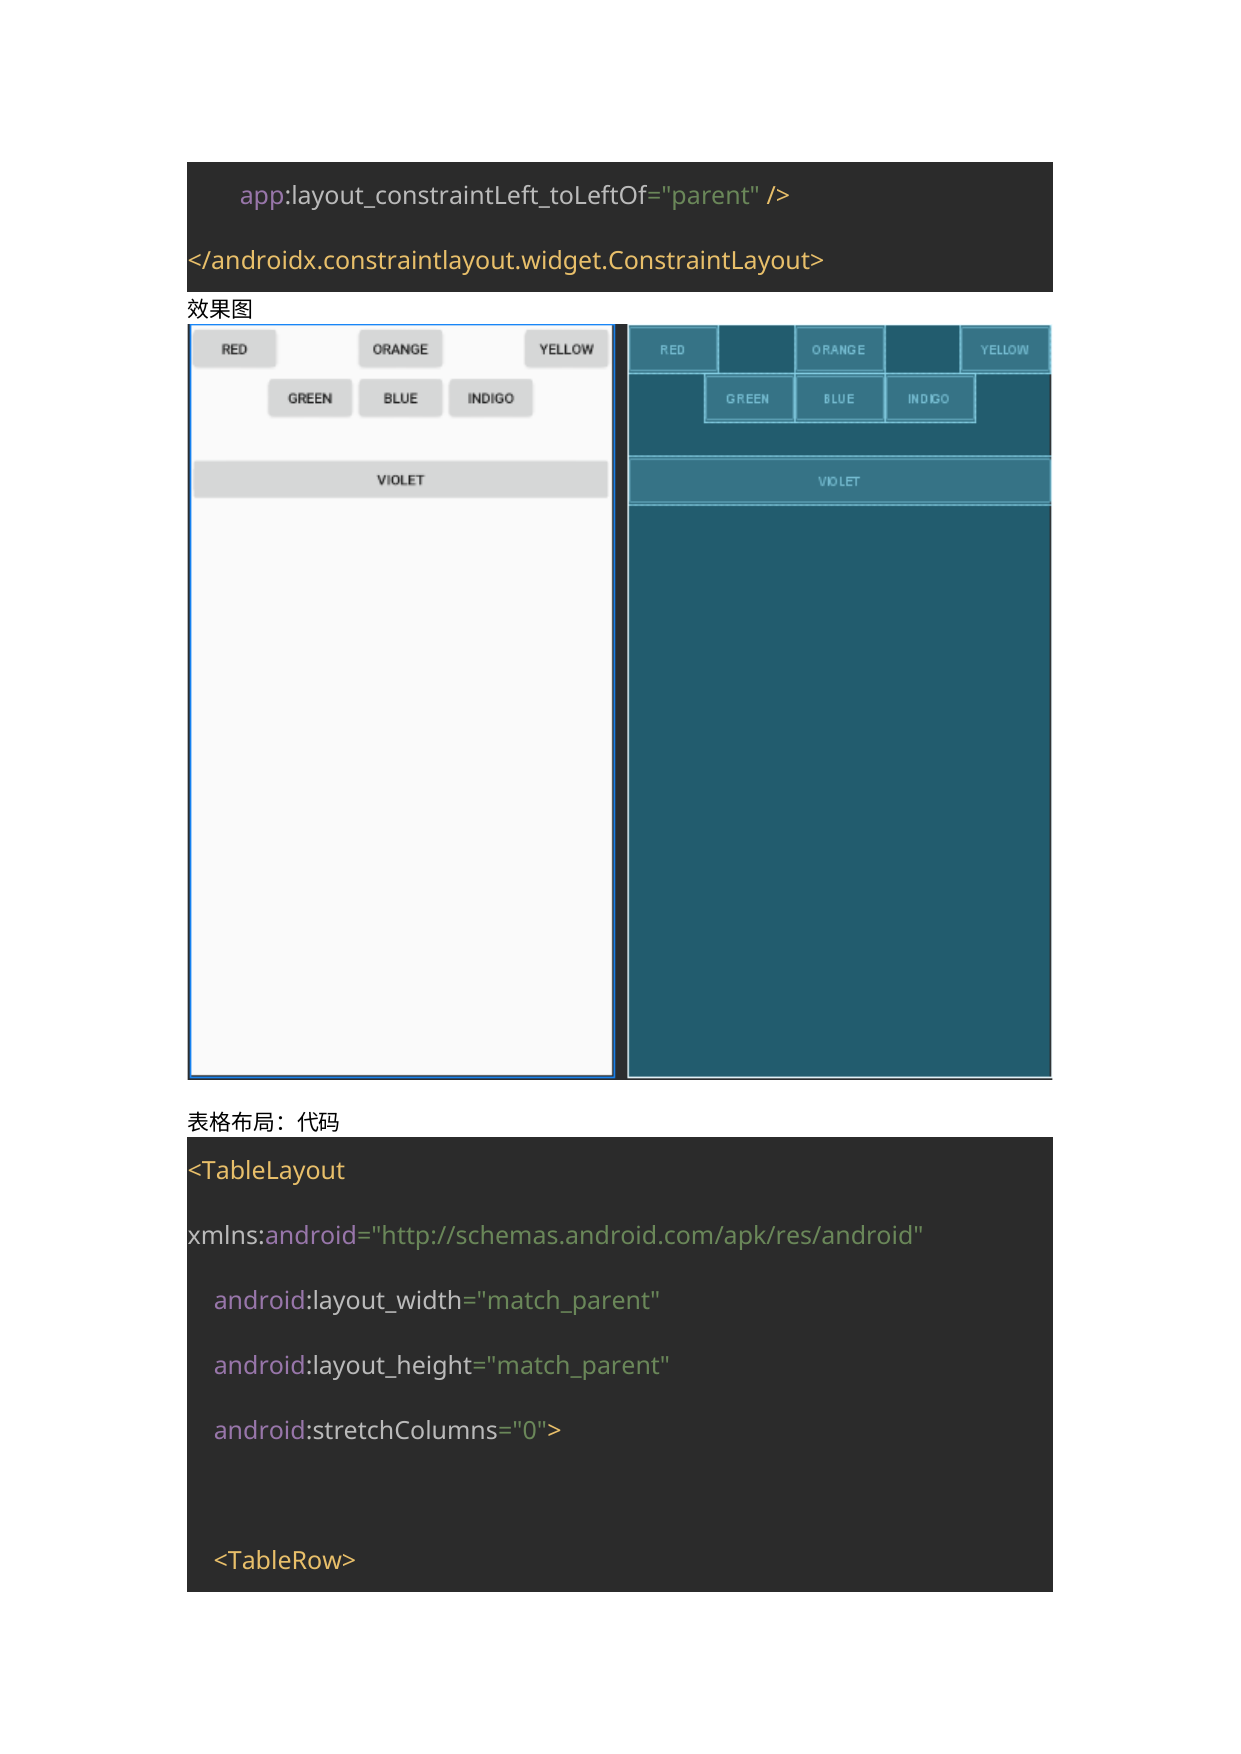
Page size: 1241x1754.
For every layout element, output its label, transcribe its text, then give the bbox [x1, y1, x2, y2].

picture [187, 324, 1053, 1080]
text 效果图 [187, 292, 1053, 324]
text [187, 162, 1053, 292]
text 表格布局：代码 [187, 1104, 1053, 1137]
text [187, 1137, 1053, 1592]
